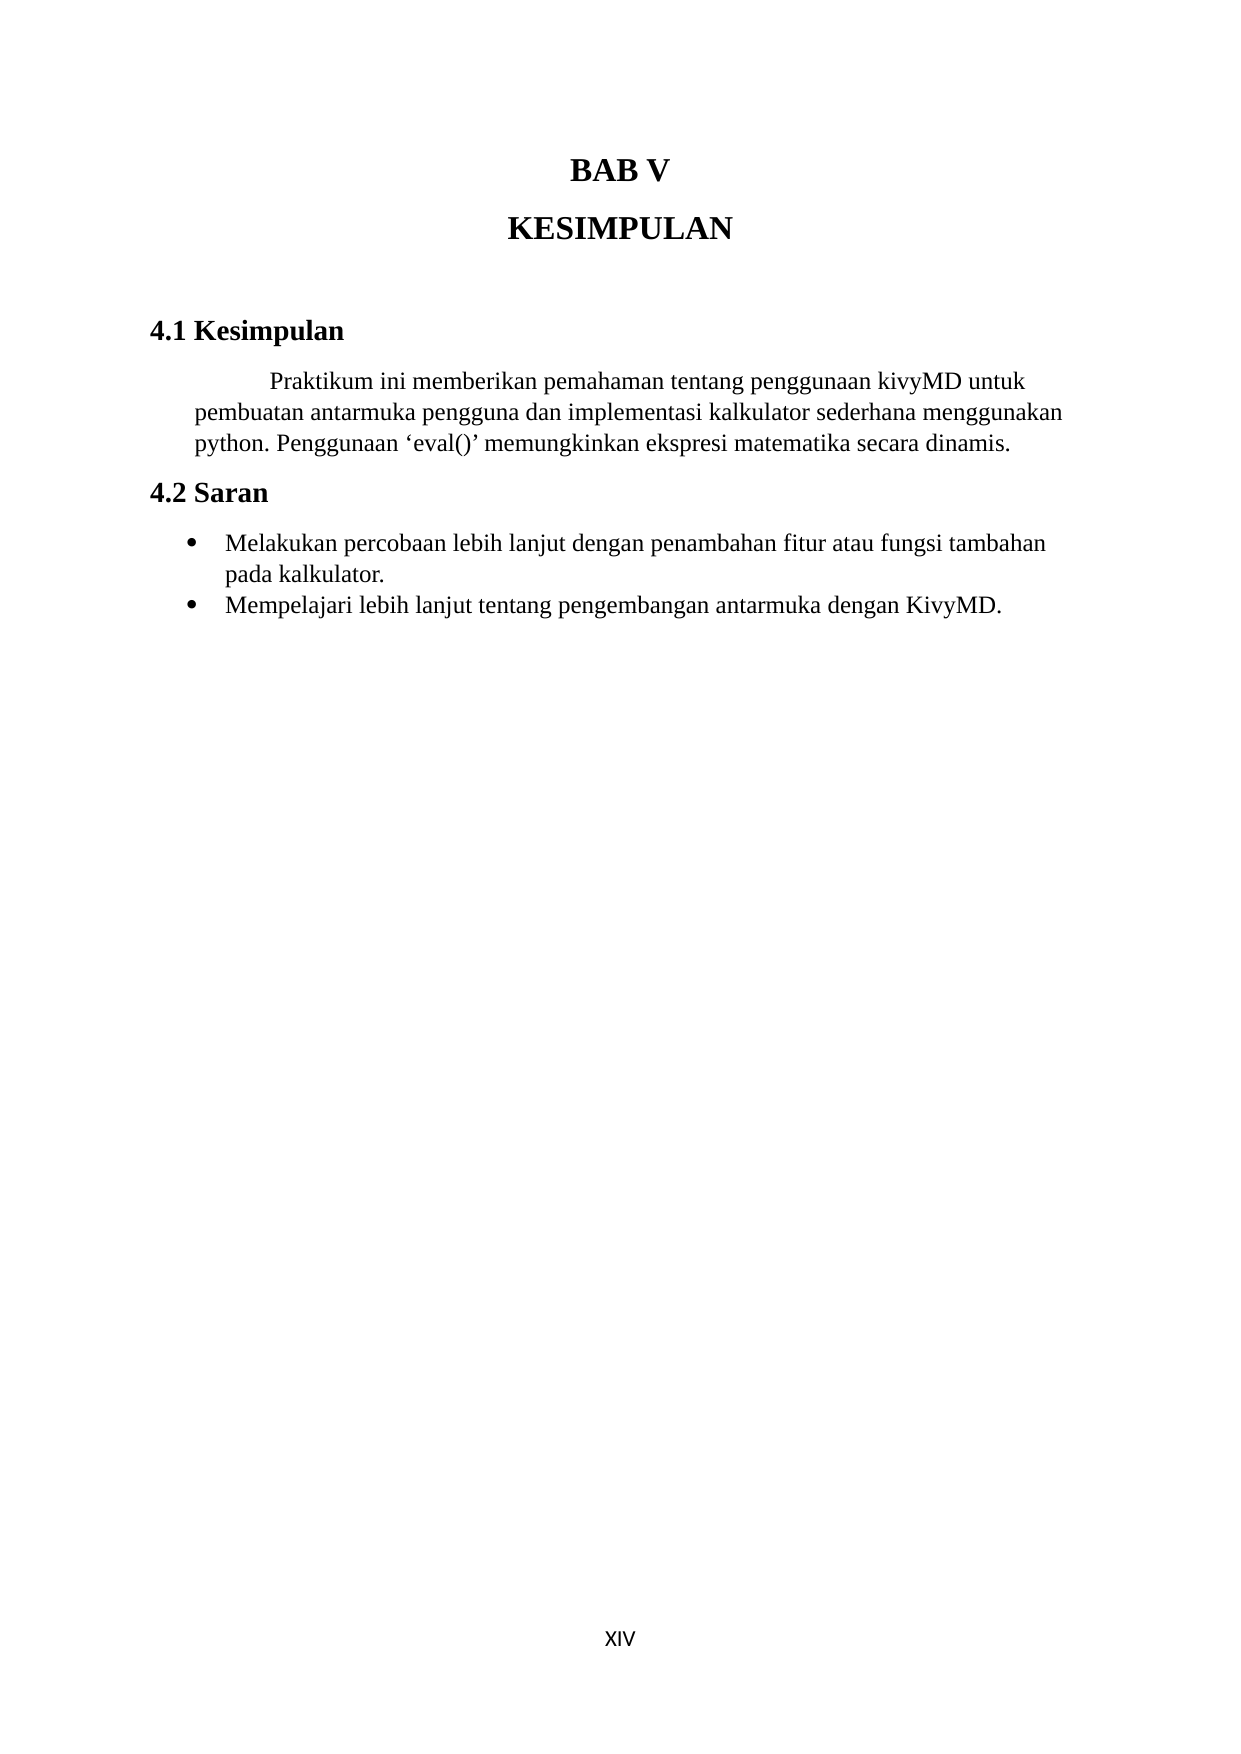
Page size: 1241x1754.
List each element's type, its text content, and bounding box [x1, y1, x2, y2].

subtitle 4.1 Kesimpulan [150, 313, 1090, 346]
text Praktikum ini memberikan pemahaman tentang penggunaan kivyMD untuk pembuatan antarmuka pengguna dan implementasi kalkulator sederhana menggunakan python. Penggunaan ‘eval()’ memungkinkan ekspresi matematika secara dinamis. [194, 366, 1090, 457]
subtitle BAB V [150, 150, 1090, 188]
list Mempelajari lebih lanjut tentang pengembangan antarmuka dengan KivyMD. [187, 590, 1090, 619]
subtitle 4.2 Saran [150, 476, 1090, 509]
subtitle KESIMPULAN [150, 208, 1090, 246]
list Melakukan percobaan lebih lanjut dengan penambahan fitur atau fungsi tambahan pada kalkulator. [187, 528, 1090, 588]
